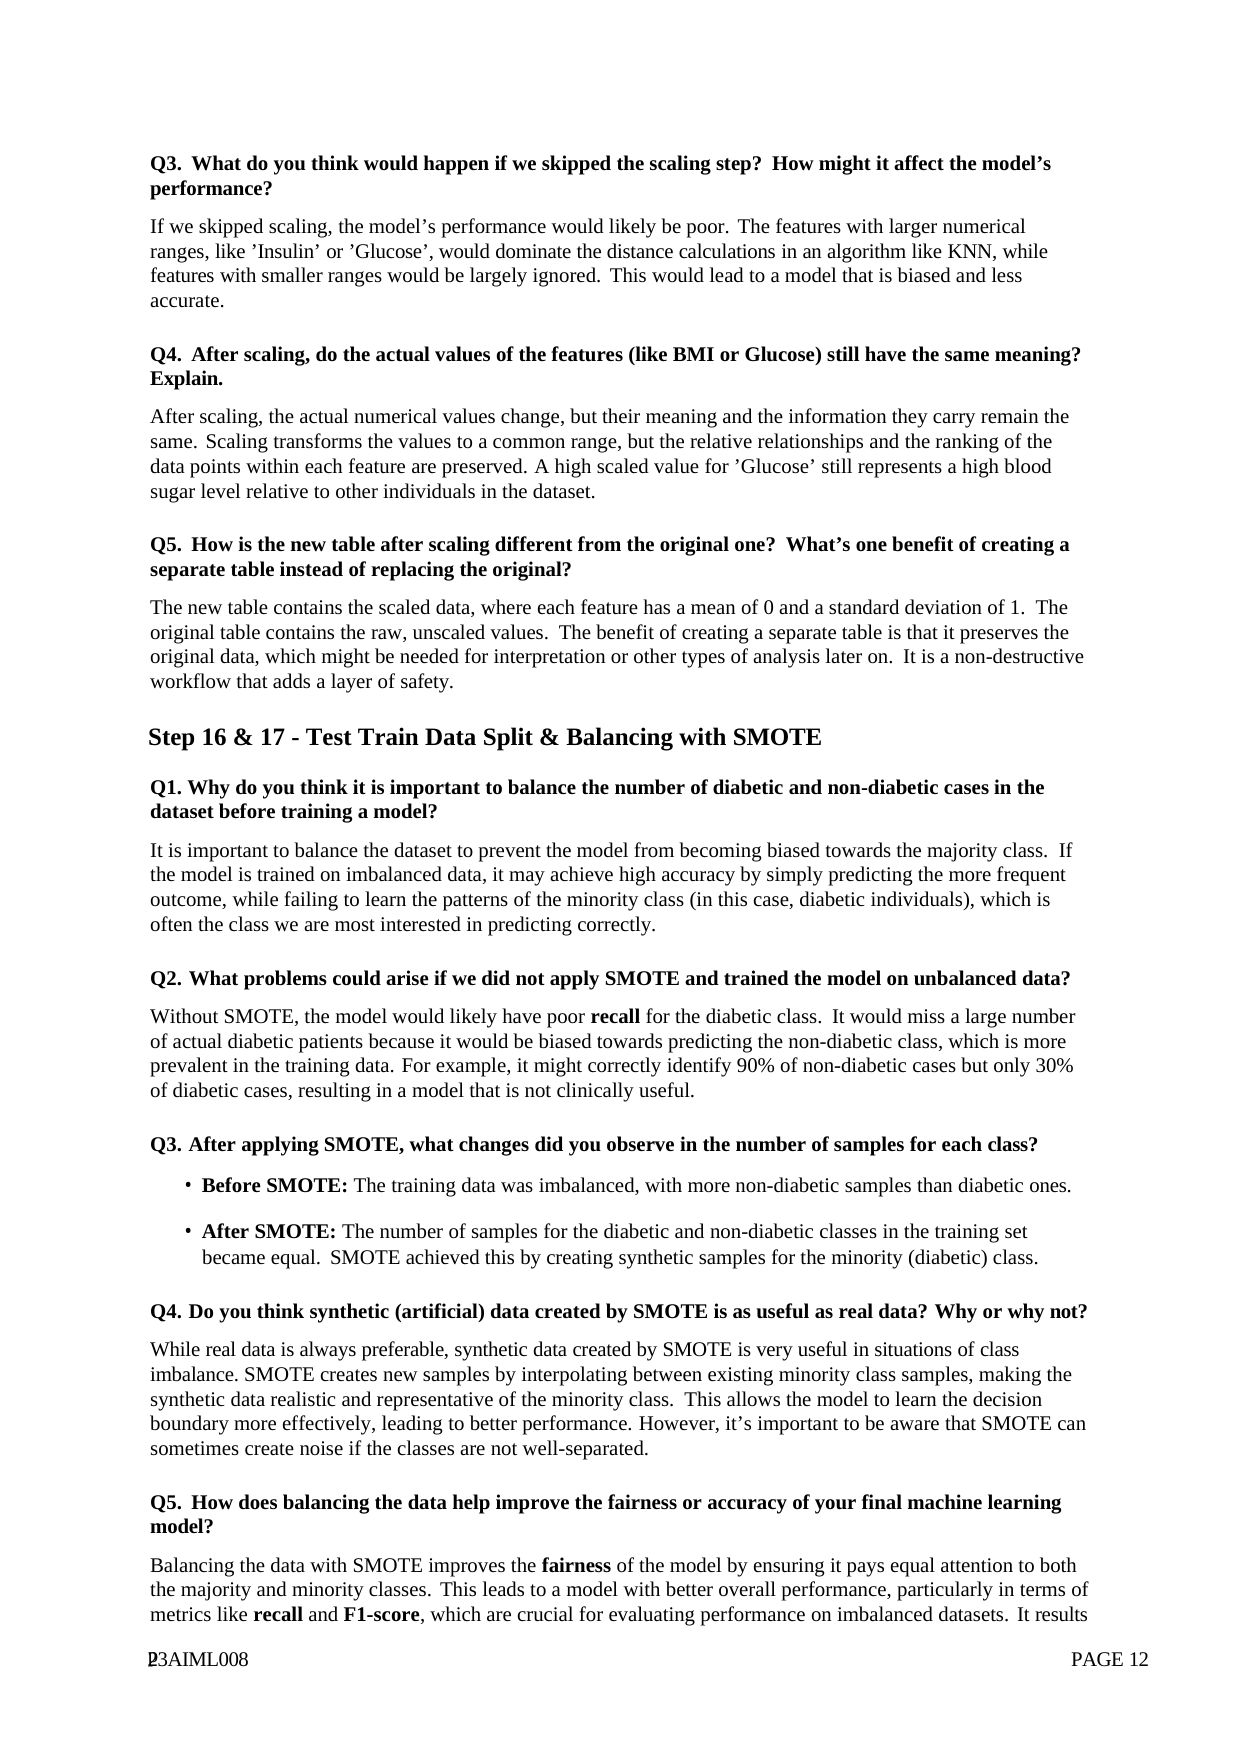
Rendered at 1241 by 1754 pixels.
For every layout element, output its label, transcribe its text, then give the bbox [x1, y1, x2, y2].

text After scaling, the actual numerical values change, but their meaning and the information they carry remain the same. Scaling transforms the values to a common range, but the relative relationships and the ranking of the data points within each feature are preserved. A high scaled value for ’Glucose’ still represents a high blood sugar level relative to other individuals in the dataset. [150, 404, 1090, 503]
subtitle Step 16 & 17 - Test Train Data Split & Balancing with SMOTE [148, 722, 1093, 751]
subtitle Q3. What do you think would happen if we skipped the scaling step? How might it affect the model’s performance? [150, 151, 1090, 200]
subtitle Q3. After applying SMOTE, what changes did you observe in the number of samples for each class? [150, 1132, 1093, 1156]
subtitle Q5. How does balancing the data help improve the fairness or accuracy of your final machine learning model? [150, 1490, 1090, 1538]
text If we skipped scaling, the model’s performance would likely be poor. The features with larger numerical ranges, like ’Insulin’ or ’Glucose’, would dominate the distance calculations in an algorithm like KNN, while features with smaller ranges would be largely ignored. This would lead to a model that is biased and less accurate. [150, 214, 1090, 312]
text The new table contains the scaled data, where each feature has a mean of 0 and a standard deviation of 1. The original table contains the raw, unscaled values. The benefit of creating a separate table is that it preserves the original data, which might be needed for interpretation or other types of analysis later on. It is a non-destructive workflow that adds a layer of safety. [150, 595, 1090, 693]
list Before SMOTE: The training data was imbalanced, with more non-diabetic samples than diabetic ones. [184, 1170, 1093, 1198]
subtitle Q2. What problems could arise if we did not apply SMOTE and trained the model on unbalanced data? [150, 965, 1093, 989]
subtitle Q4. Do you think synthetic (artificial) data created by SMOTE is as useful as real data? Why or why not? [150, 1299, 1093, 1323]
text Balancing the data with SMOTE improves the fairness of the model by ensuring it pays equal attention to both the majority and minority classes. This leads to a model with better overall performance, particularly in terms of metrics like recall and F1-score, which are crucial for evaluating performance on imbalanced datasets. It results [150, 1552, 1090, 1626]
list After SMOTE: The number of samples for the diabetic and non-diabetic classes in the training set became equal. SMOTE achieved this by creating synthetic samples for the minority (diabetic) class. [184, 1216, 1090, 1269]
subtitle Q4. After scaling, do the actual values of the features (like BMI or Glucose) still have the same meaning? Explain. [150, 342, 1090, 390]
text It is important to balance the dataset to prevent the model from becoming biased towards the majority class. If the model is trained on imbalanced data, it may achieve high accuracy by simply predicting the more frequent outcome, while failing to learn the patterns of the minority class (in this case, diabetic individuals), which is often the class we are most interested in predicting correctly. [150, 837, 1090, 936]
subtitle Q5. How is the new table after scaling different from the original one? What’s one benefit of creating a separate table instead of replacing the original? [150, 532, 1090, 581]
text Without SMOTE, the model would likely have poor recall for the diabetic class. It would miss a large number of actual diabetic patients because it would be biased towards predicting the non-diabetic class, which is more prevalent in the training data. For example, it might correctly identify 90% of non-diabetic cases but only 30% of diabetic cases, resulting in a model that is not clinically useful. [150, 1004, 1091, 1102]
text While real data is always preferable, synthetic data created by SMOTE is very useful in situations of class imbalance. SMOTE creates new samples by interpolating between existing minority class samples, making the synthetic data realistic and representative of the minority class. This allows the model to learn the decision boundary more effectively, leading to better performance. However, it’s important to be aware that SMOTE can sometimes create noise if the classes are not well-separated. [150, 1337, 1090, 1460]
subtitle Q1. Why do you think it is important to balance the number of diabetic and non-diabetic cases in the dataset before training a model? [150, 775, 1090, 823]
